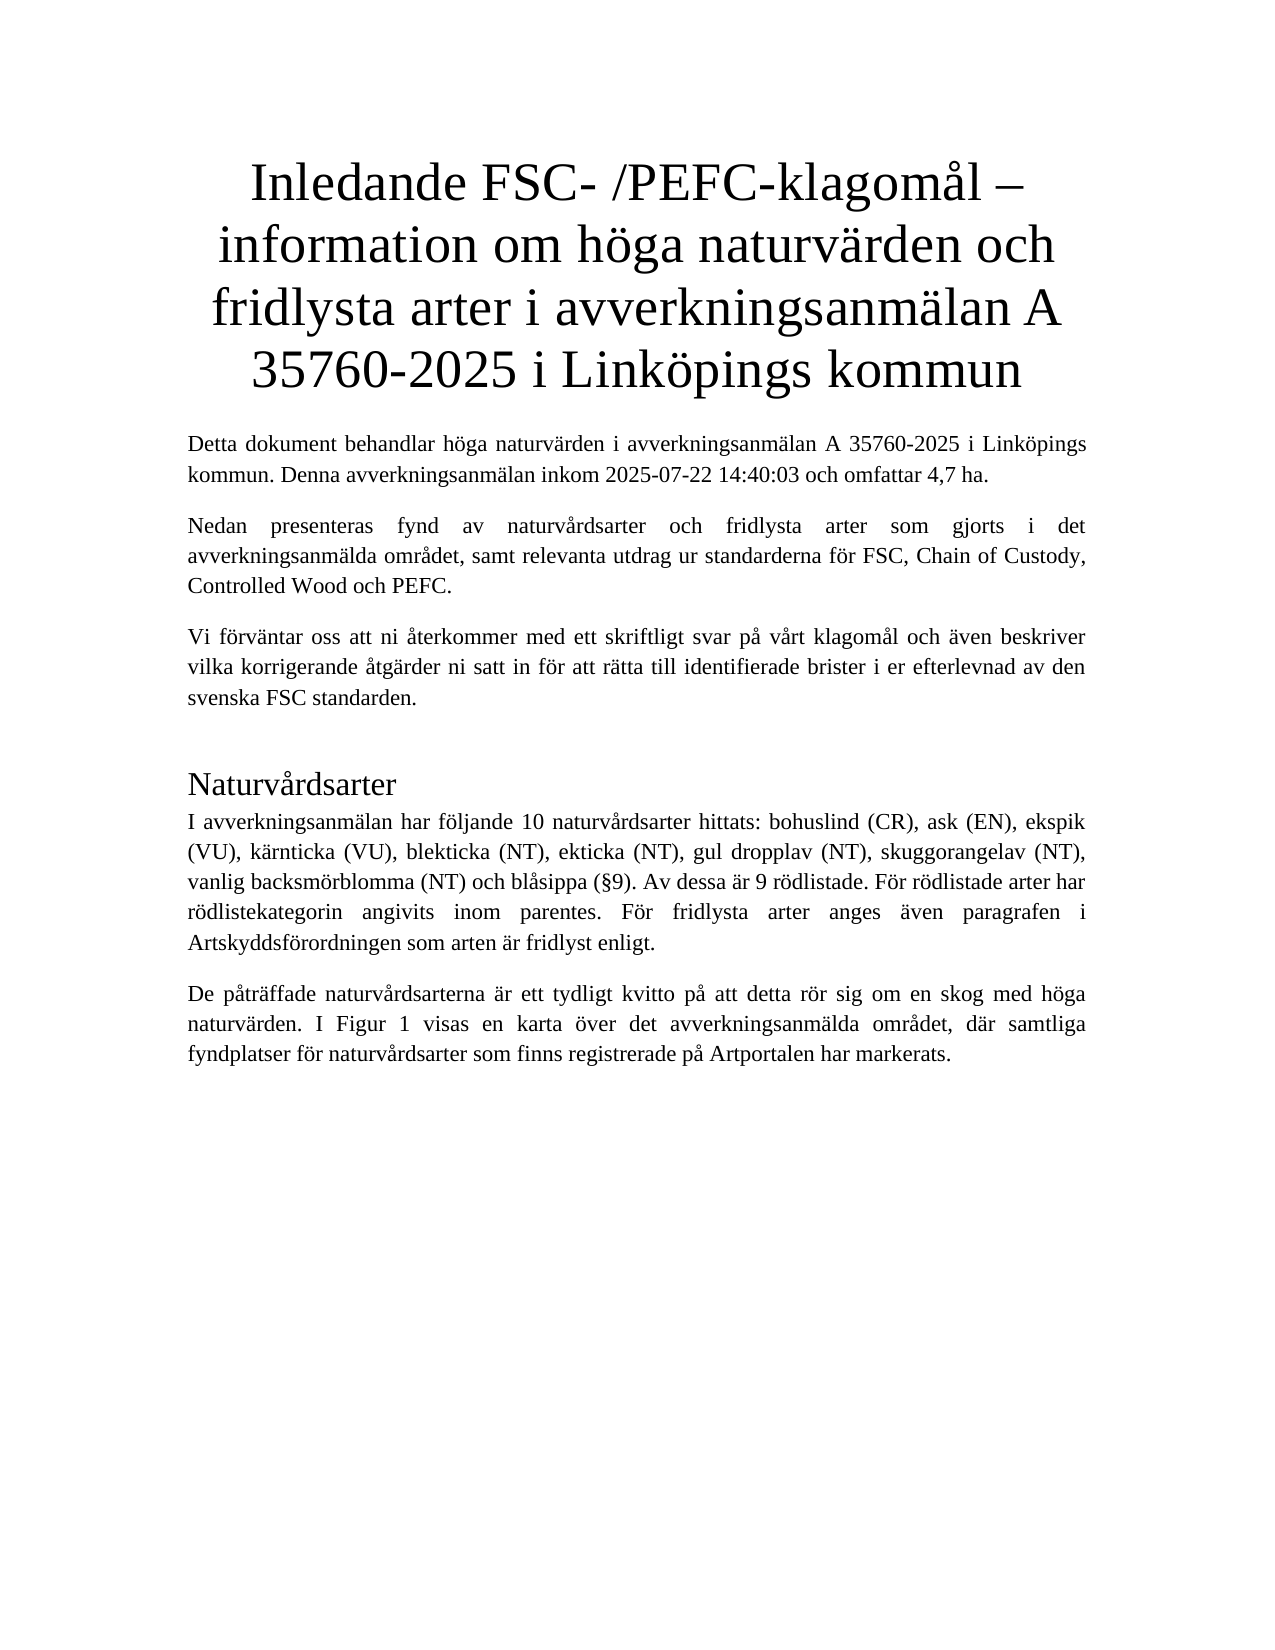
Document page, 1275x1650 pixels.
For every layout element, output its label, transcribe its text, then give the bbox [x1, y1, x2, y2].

text Vi förväntar oss att ni återkommer med ett skriftligt svar på vårt klagomål och även beskriver vilka korrigerande åtgärder ni satt in för att rätta till identifierade brister i er efterlevnad av den svenska FSC standarden. [187, 623, 1087, 710]
text Detta dokument behandlar höga naturvärden i avverkningsanmälan A 35760-2025 i Linköpings kommun. Denna avverkningsanmälan inkom 2025-07-22 14:40:03 och omfattar 4,7 ha. [187, 430, 1087, 487]
text Nedan presenteras fynd av naturvårdsarter och fridlysta arter som gjorts i det avverkningsanmälda området, samt relevanta utdrag ur standarderna för FSC, Chain of Custody, Controlled Wood och PEFC. [187, 512, 1087, 598]
subtitle Naturvårdsarter [187, 764, 1087, 802]
title Inledande FSC- /PEFC-klagomål – information om höga naturvärden och fridlysta arter i avverkningsanmälan A 35760-2025 i Linköpings kommun [187, 150, 1087, 399]
text De påträffade naturvårdsarterna är ett tydligt kvitto på att detta rör sig om en skog med höga naturvärden. I Figur 1 visas en karta över det avverkningsanmälda området, där samtliga fyndplatser för naturvårdsarter som finns registrerade på Artportalen har markerats. [187, 980, 1087, 1066]
text I avverkningsanmälan har följande 10 naturvårdsarter hittats: bohuslind (CR), ask (EN), ekspik (VU), kärnticka (VU), blekticka (NT), ekticka (NT), gul dropplav (NT), skuggorangelav (NT), vanlig backsmörblomma (NT) och blåsippa (§9). Av dessa är 9 rödlistade. För rödlistade arter har rödlistekategorin angivits inom parentes. För fridlysta arter anges även paragrafen i Artskyddsförordningen som arten är fridlyst enligt. [187, 808, 1087, 955]
